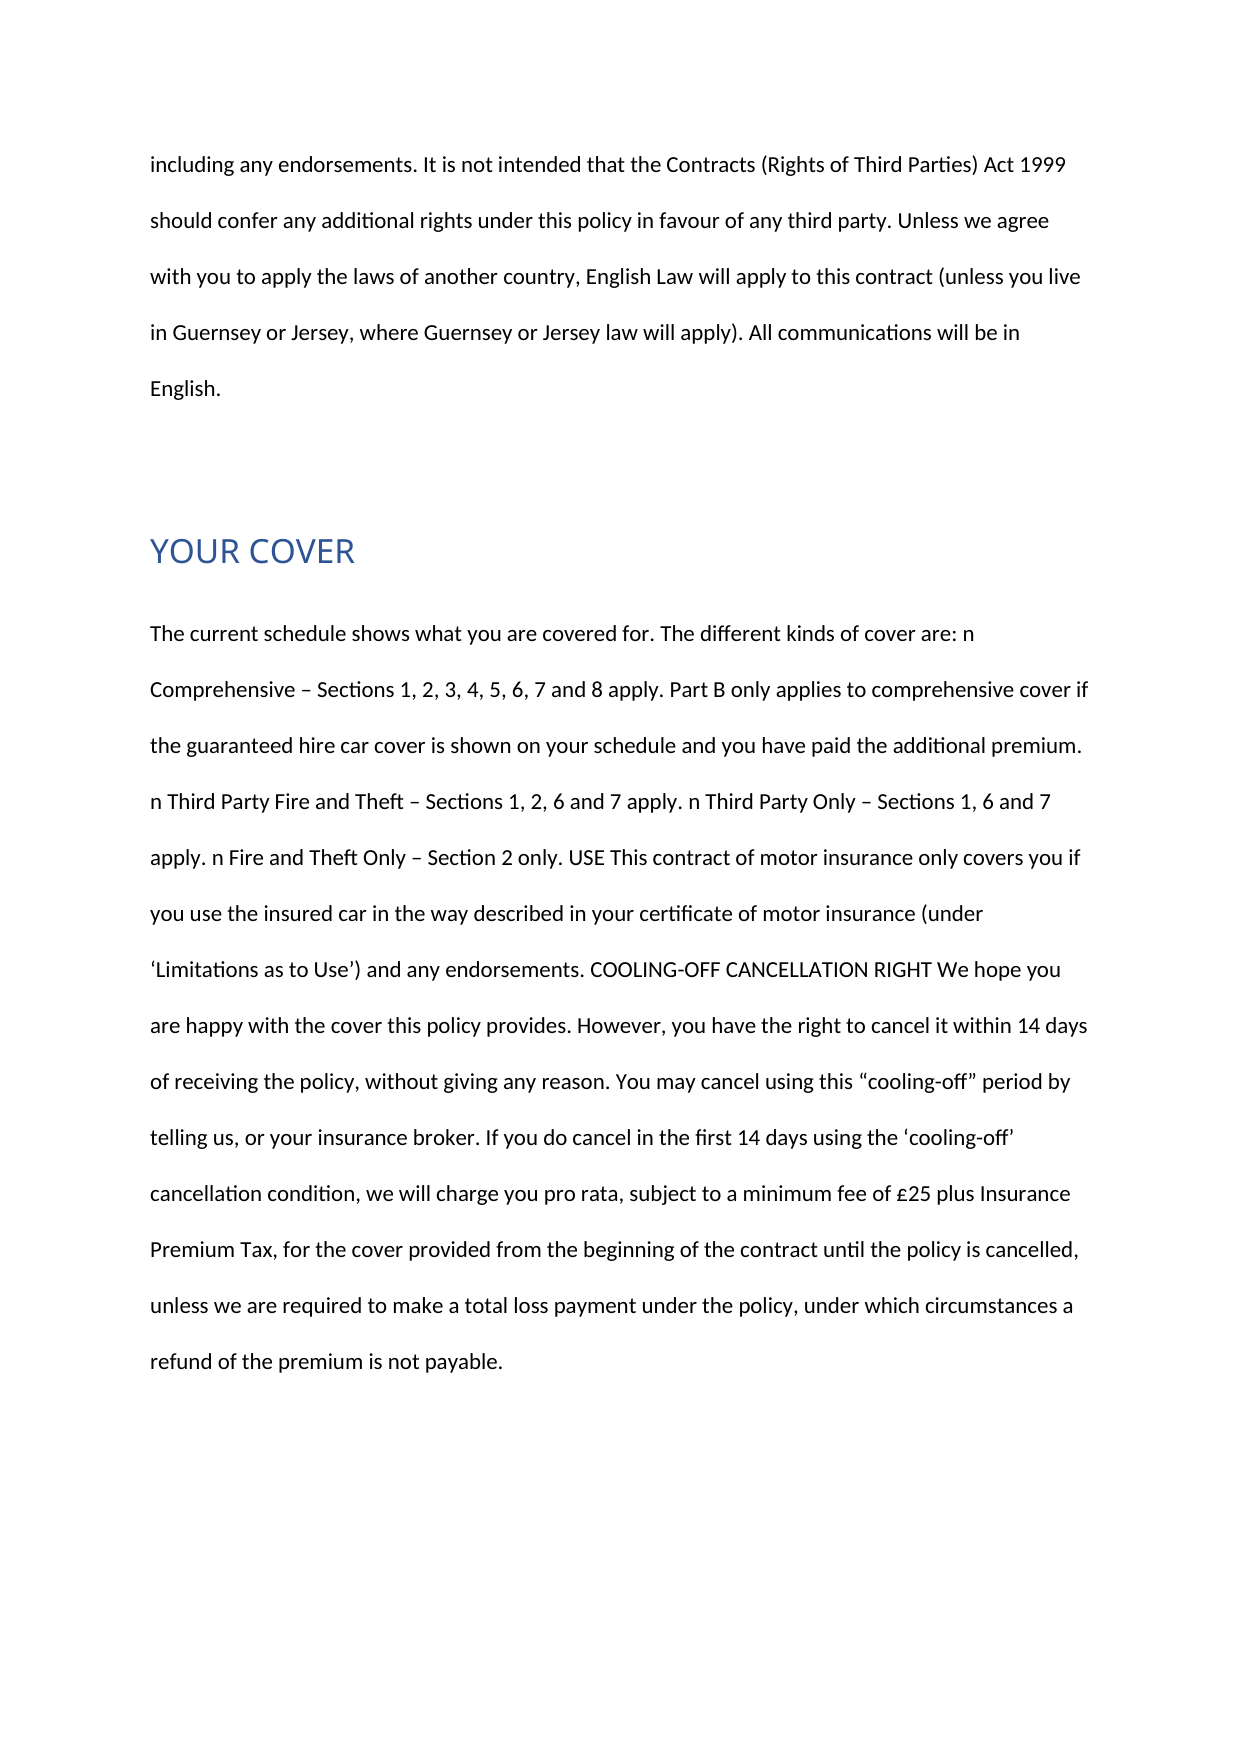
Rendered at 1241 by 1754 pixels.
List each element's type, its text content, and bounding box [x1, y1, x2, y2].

text The current schedule shows what you are covered for. The different kinds of cover are: n Comprehensive – Sections 1, 2, 3, 4, 5, 6, 7 and 8 apply. Part B only applies to comprehensive cover if the guaranteed hire car cover is shown on your schedule and you have paid the additional premium. n Third Party Fire and Theft – Sections 1, 2, 6 and 7 apply. n Third Party Only – Sections 1, 6 and 7 apply. n Fire and Theft Only – Section 2 only. USE This contract of motor insurance only covers you if you use the insured car in the way described in your certificate of motor insurance (under ‘Limitations as to Use’) and any endorsements. COOLING-OFF CANCELLATION RIGHT We hope you are happy with the cover this policy provides. However, you have the right to cancel it within 14 days of receiving the policy, without giving any reason. You may cancel using this “cooling-off” period by telling us, or your insurance broker. If you do cancel in the first 14 days using the ‘cooling-off’ cancellation condition, we will charge you pro rata, subject to a minimum fee of £25 plus Insurance Premium Tax, for the cover provided from the beginning of the contract until the policy is cancelled, unless we are required to make a total loss payment under the policy, under which circumstances a refund of the premium is not payable. [150, 619, 1090, 1375]
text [150, 150, 1090, 402]
subtitle YOUR COVER [150, 528, 1090, 573]
